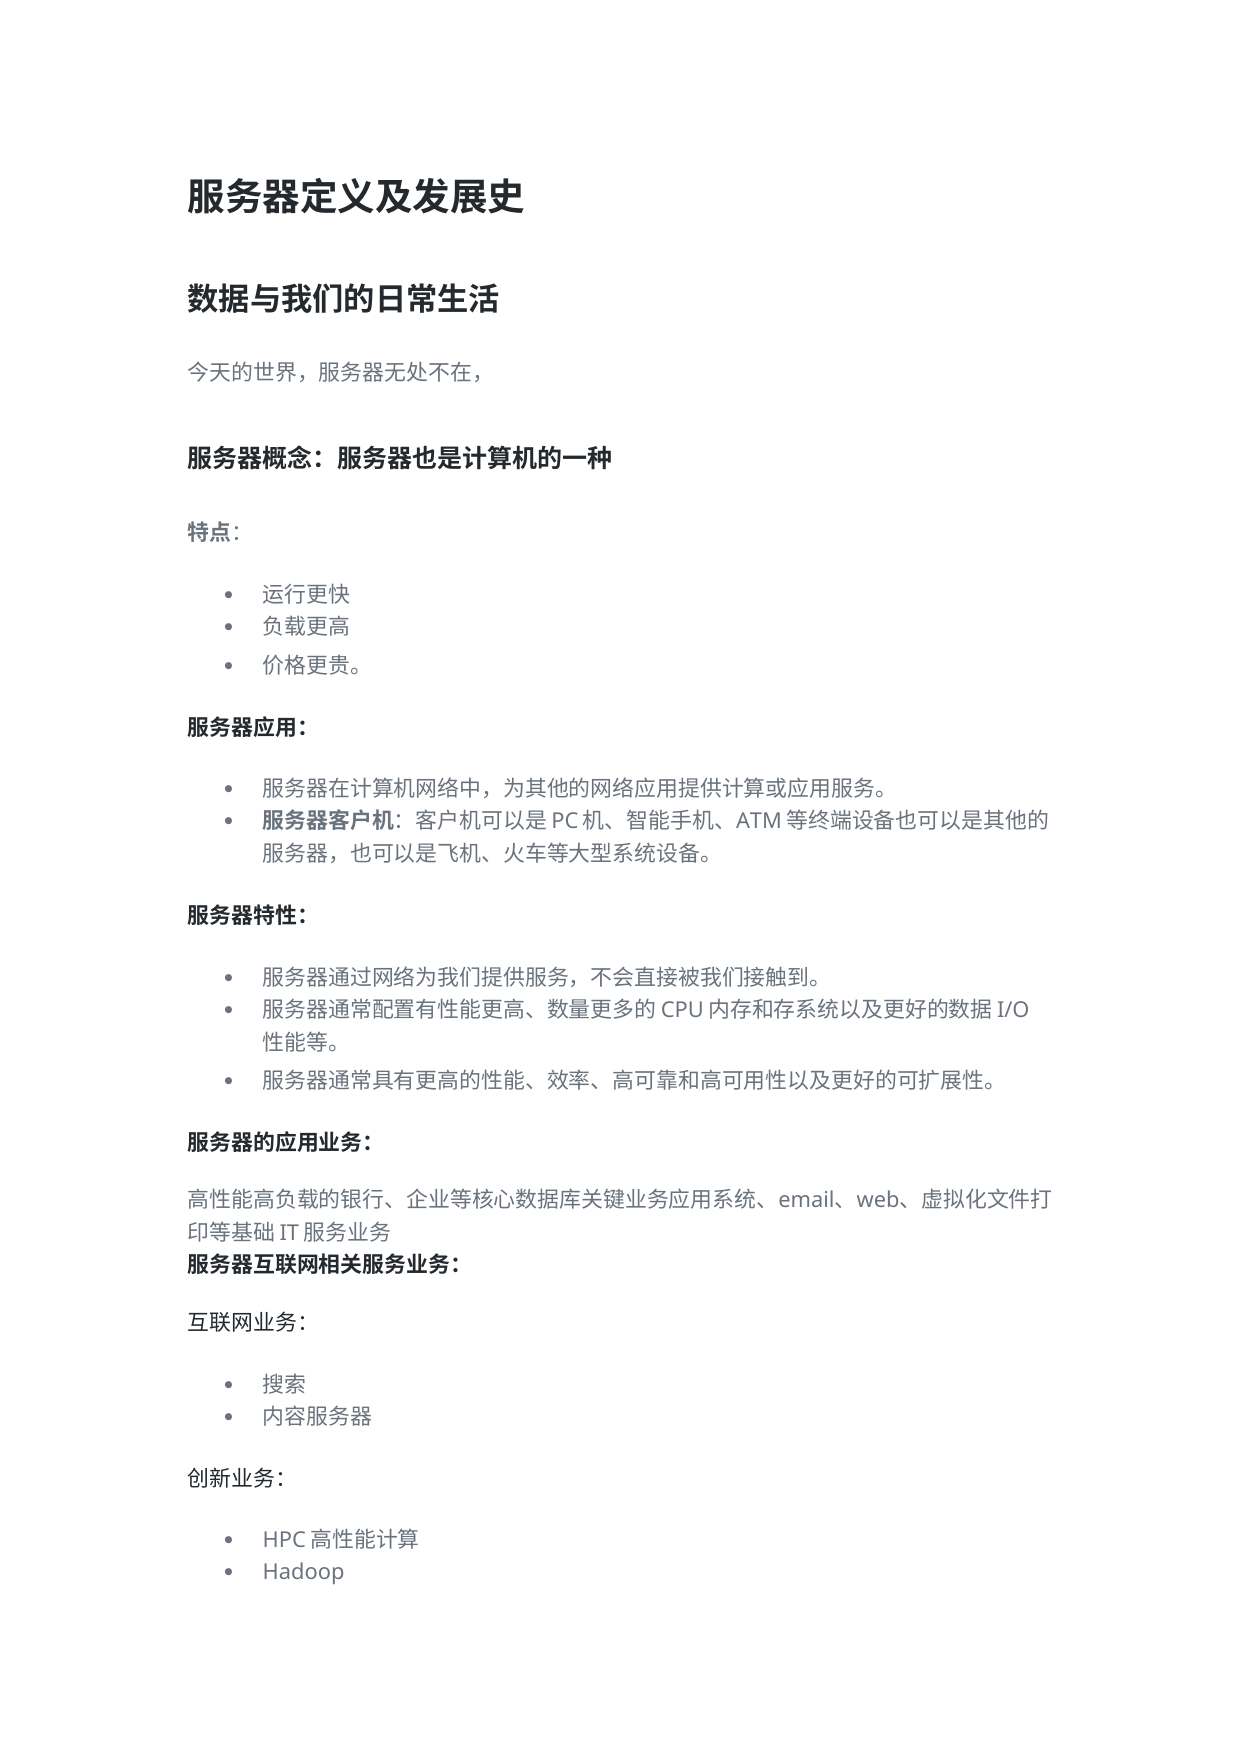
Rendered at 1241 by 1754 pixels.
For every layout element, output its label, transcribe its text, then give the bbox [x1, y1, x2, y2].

list 服务器在计算机网络中，为其他的网络应用提供计算或应用服务。 [225, 771, 1053, 803]
list 价格更贵。 [225, 647, 1053, 680]
text 创新业务： [187, 1460, 1053, 1493]
text 特点： [187, 514, 1053, 547]
text 服务器互联网相关服务业务： [187, 1247, 1053, 1279]
list 负载更高 [225, 609, 1053, 641]
text 高性能高负载的银行、企业等核心数据库关键业务应用系统、email、web、虚拟化文件打印等基础IT服务业务 [187, 1182, 1053, 1247]
text 服务器应用： [187, 709, 1053, 742]
text 数据与我们的日常生活 [187, 264, 1053, 329]
list 搜索 [225, 1366, 1053, 1399]
text 服务器的应用业务： [187, 1124, 1053, 1157]
list 服务器通常具有更高的性能、效率、高可靠和高可用性以及更好的可扩展性。 [225, 1063, 1053, 1095]
list 服务器通过网络为我们提供服务，不会直接被我们接触到。 [225, 959, 1053, 992]
list Hadoop [225, 1554, 1053, 1587]
text 服务器定义及发展史 [187, 162, 1053, 227]
list HPC高性能计算 [225, 1522, 1053, 1554]
list 服务器客户机：客户机可以是PC机、智能手机、ATM等终端设备也可以是其他的服务器，也可以是飞机、火车等大型系统设备。 [225, 803, 1053, 868]
text 服务器特性： [187, 897, 1053, 930]
text 今天的世界，服务器无处不在， [187, 354, 1053, 387]
list 服务器通常配置有性能更高、数量更多的CPU内存和存系统以及更好的数据I/O性能等。 [225, 992, 1053, 1057]
text 服务器概念：服务器也是计算机的一种 [187, 424, 1053, 489]
list 内容服务器 [225, 1399, 1053, 1431]
text 互联网业务： [187, 1304, 1053, 1337]
list 运行更快 [225, 576, 1053, 609]
